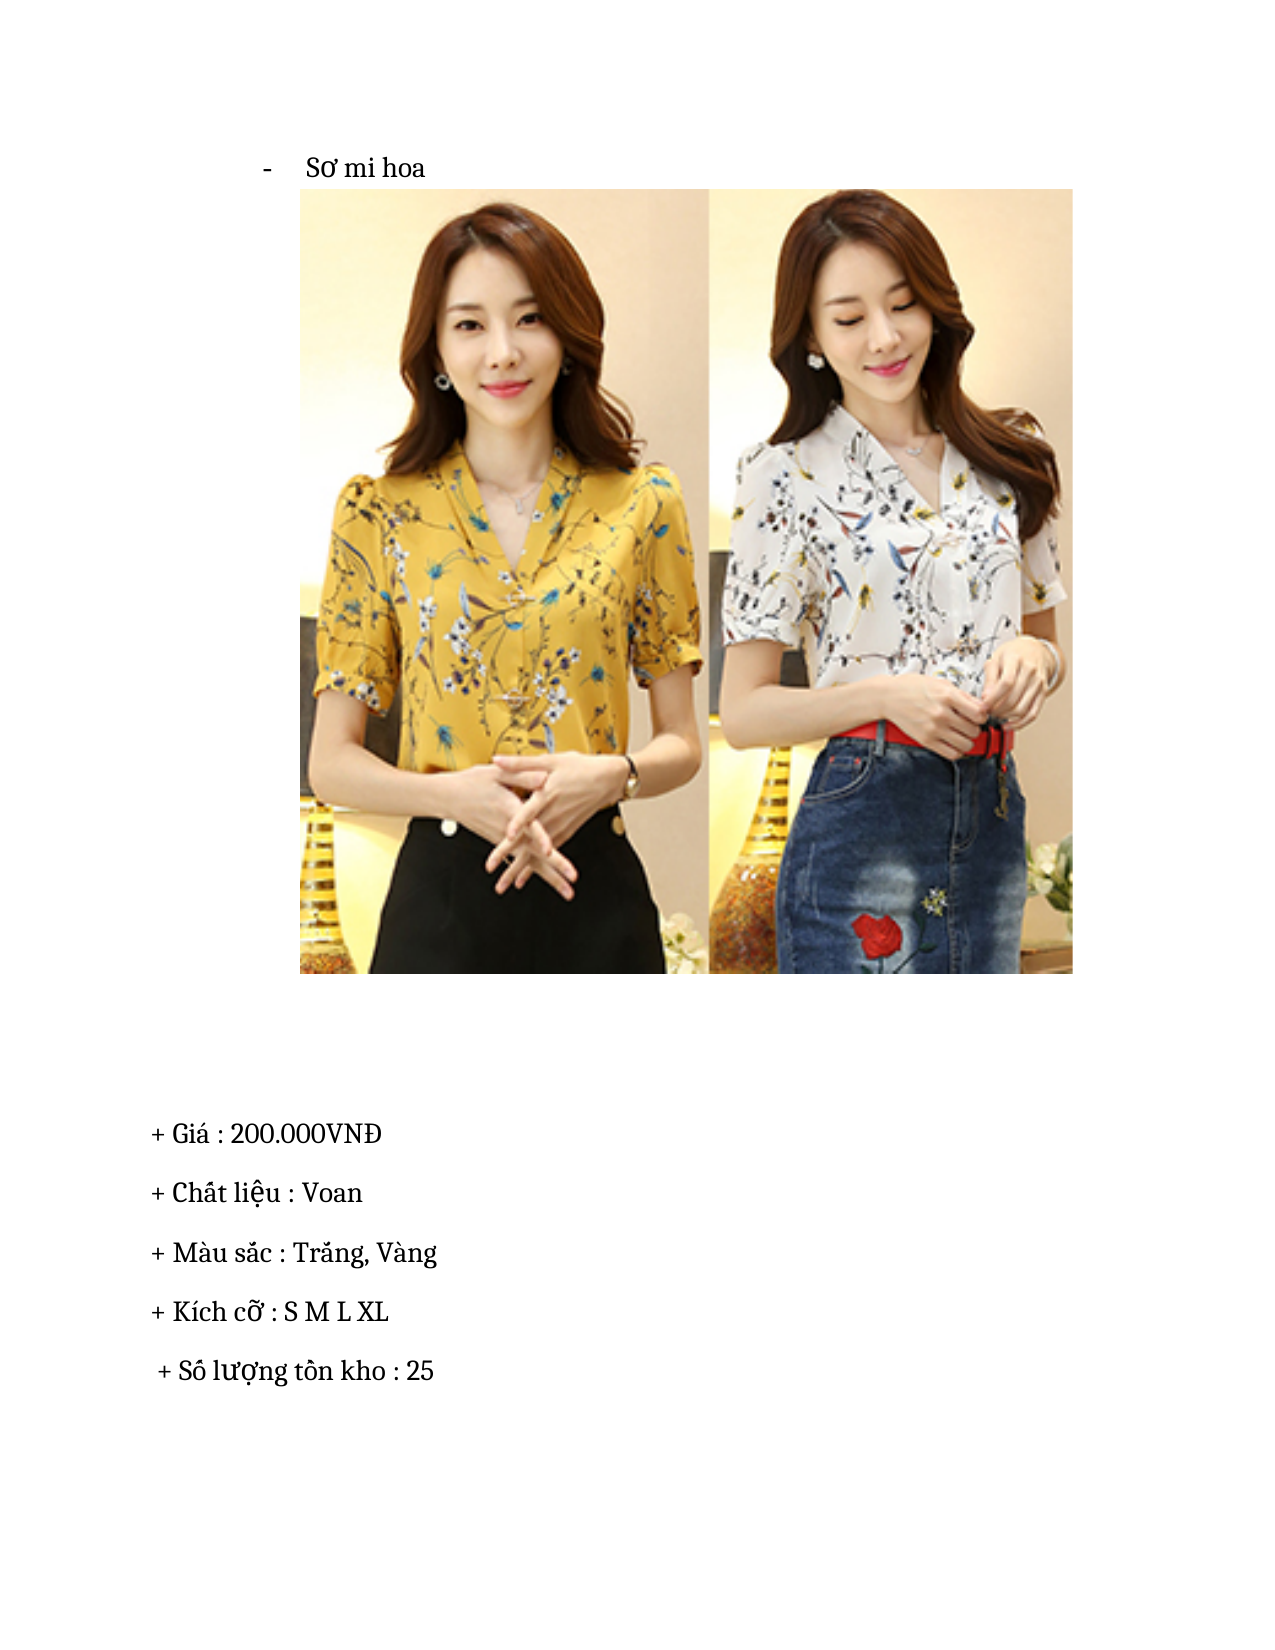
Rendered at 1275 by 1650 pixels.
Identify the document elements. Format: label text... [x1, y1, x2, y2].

text + Chất liệu : Voan [150, 1176, 1125, 1210]
text + Số lượng tồn kho : 25 [150, 1354, 1125, 1388]
text + Kích cỡ : S M L XL [150, 1295, 1125, 1329]
text + Giá : 200.000VNĐ [150, 1117, 1125, 1151]
list Sơ mi hoa [262, 150, 1125, 184]
picture [300, 189, 1073, 974]
text + Màu sắc : Trắng, Vàng [150, 1236, 1125, 1269]
